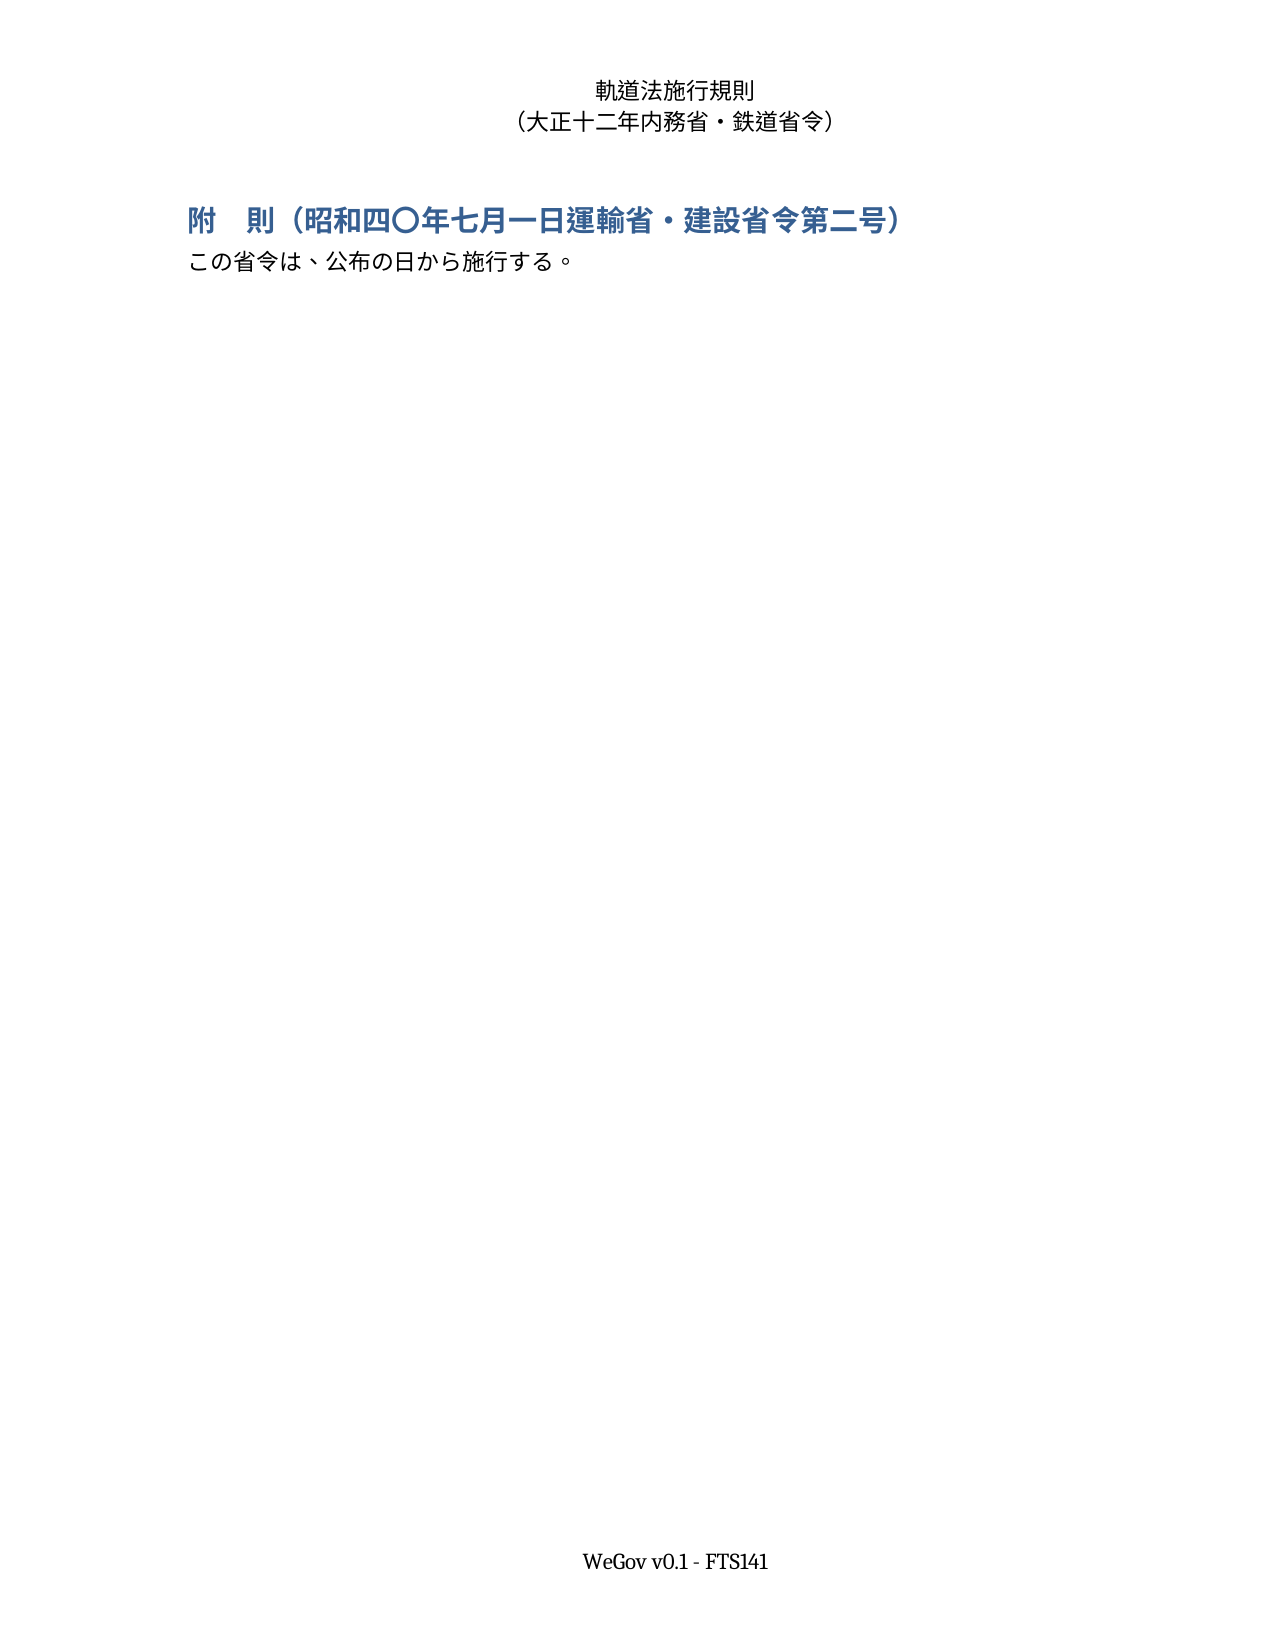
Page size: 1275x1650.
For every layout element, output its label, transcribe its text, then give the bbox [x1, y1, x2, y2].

text この省令は、公布の日から施行する。 [187, 246, 1087, 277]
subtitle 附 則（昭和四〇年七月一日運輸省・建設省令第二号） [187, 200, 1087, 240]
